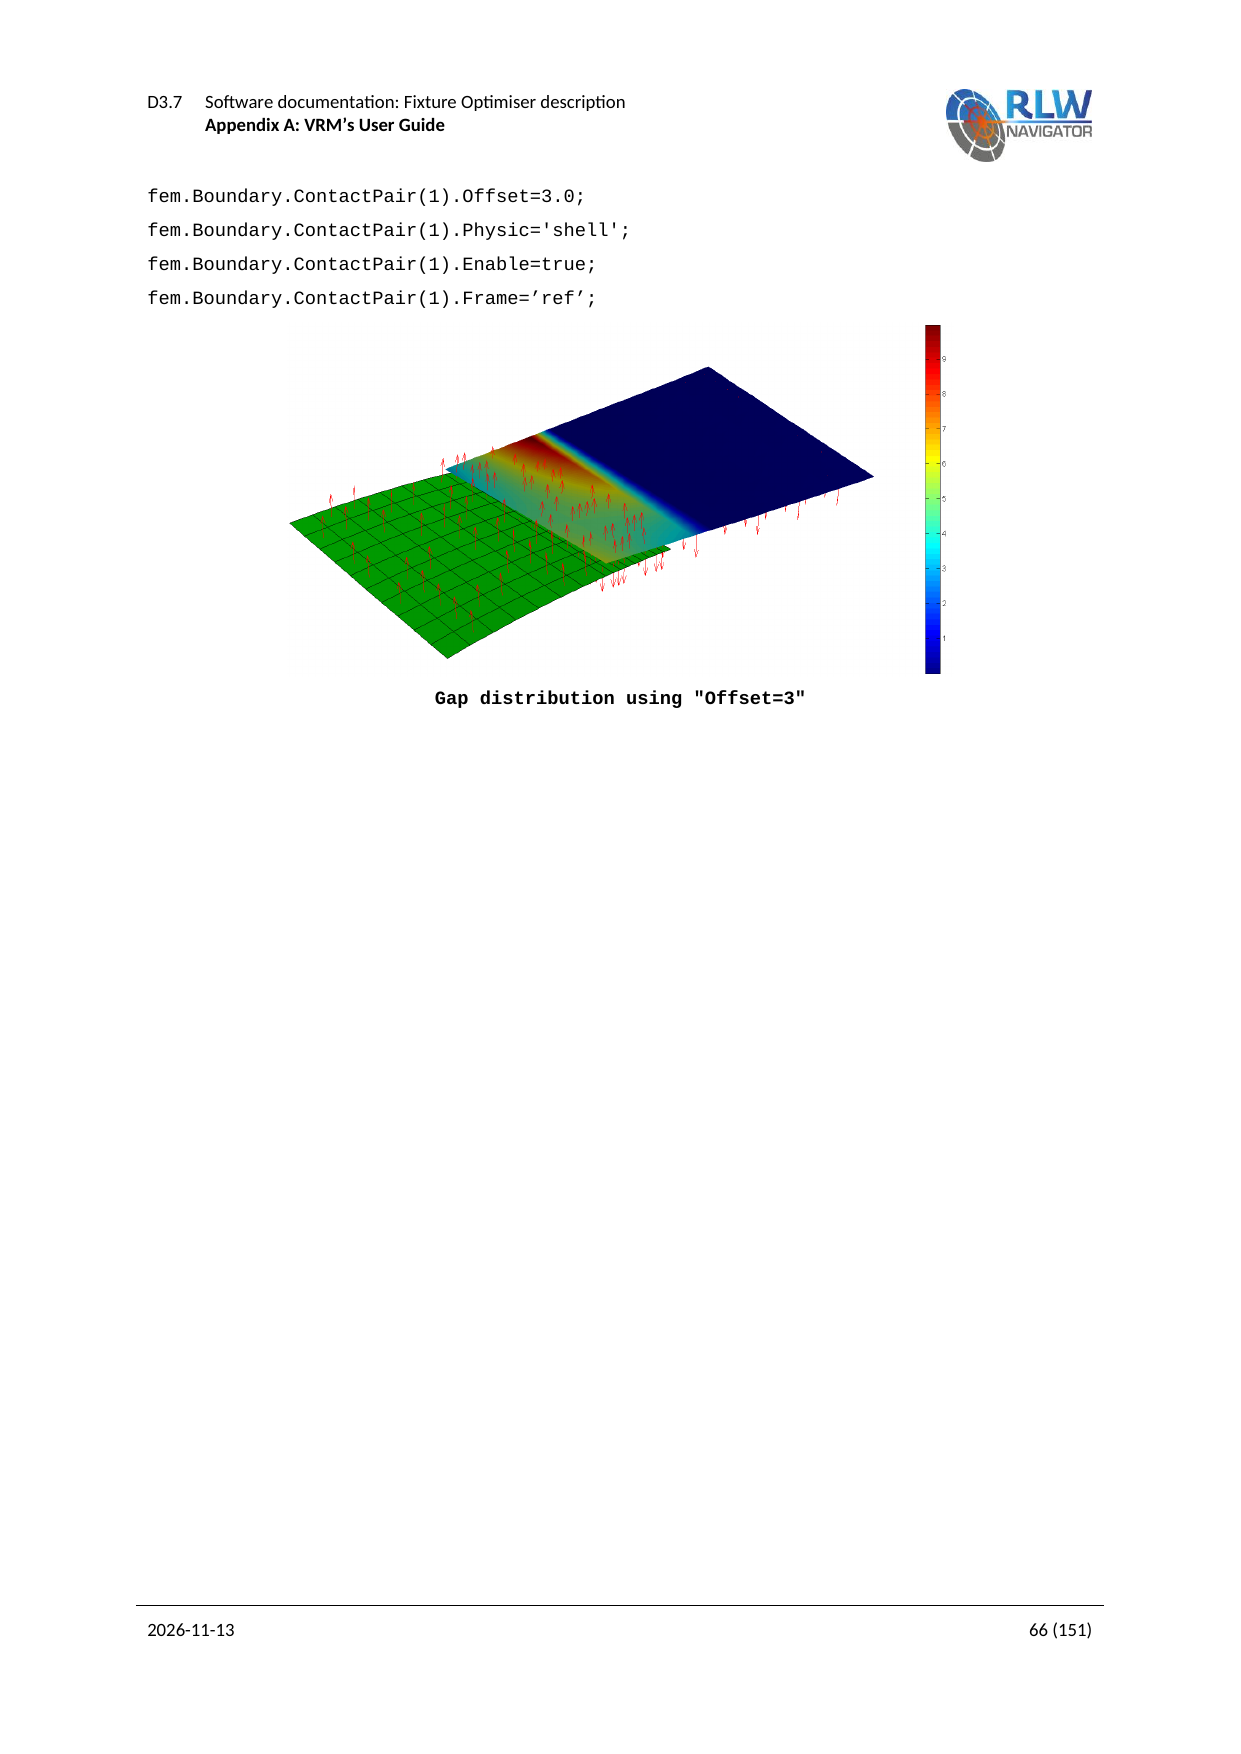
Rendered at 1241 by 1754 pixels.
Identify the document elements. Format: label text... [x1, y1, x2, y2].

text fem.Boundary.ContactPair(1).Frame=’ref’; [147, 288, 1093, 310]
picture [286, 322, 954, 677]
text fem.Boundary.ContactPair(1).Offset=3.0; [147, 187, 1093, 208]
picture [946, 89, 1092, 162]
text fem.Boundary.ContactPair(1).Physic='shell'; [147, 221, 1093, 242]
text fem.Boundary.ContactPair(1).Enable=true; [147, 255, 1093, 276]
text Gap distribution using "Offset=3" [147, 689, 1093, 710]
